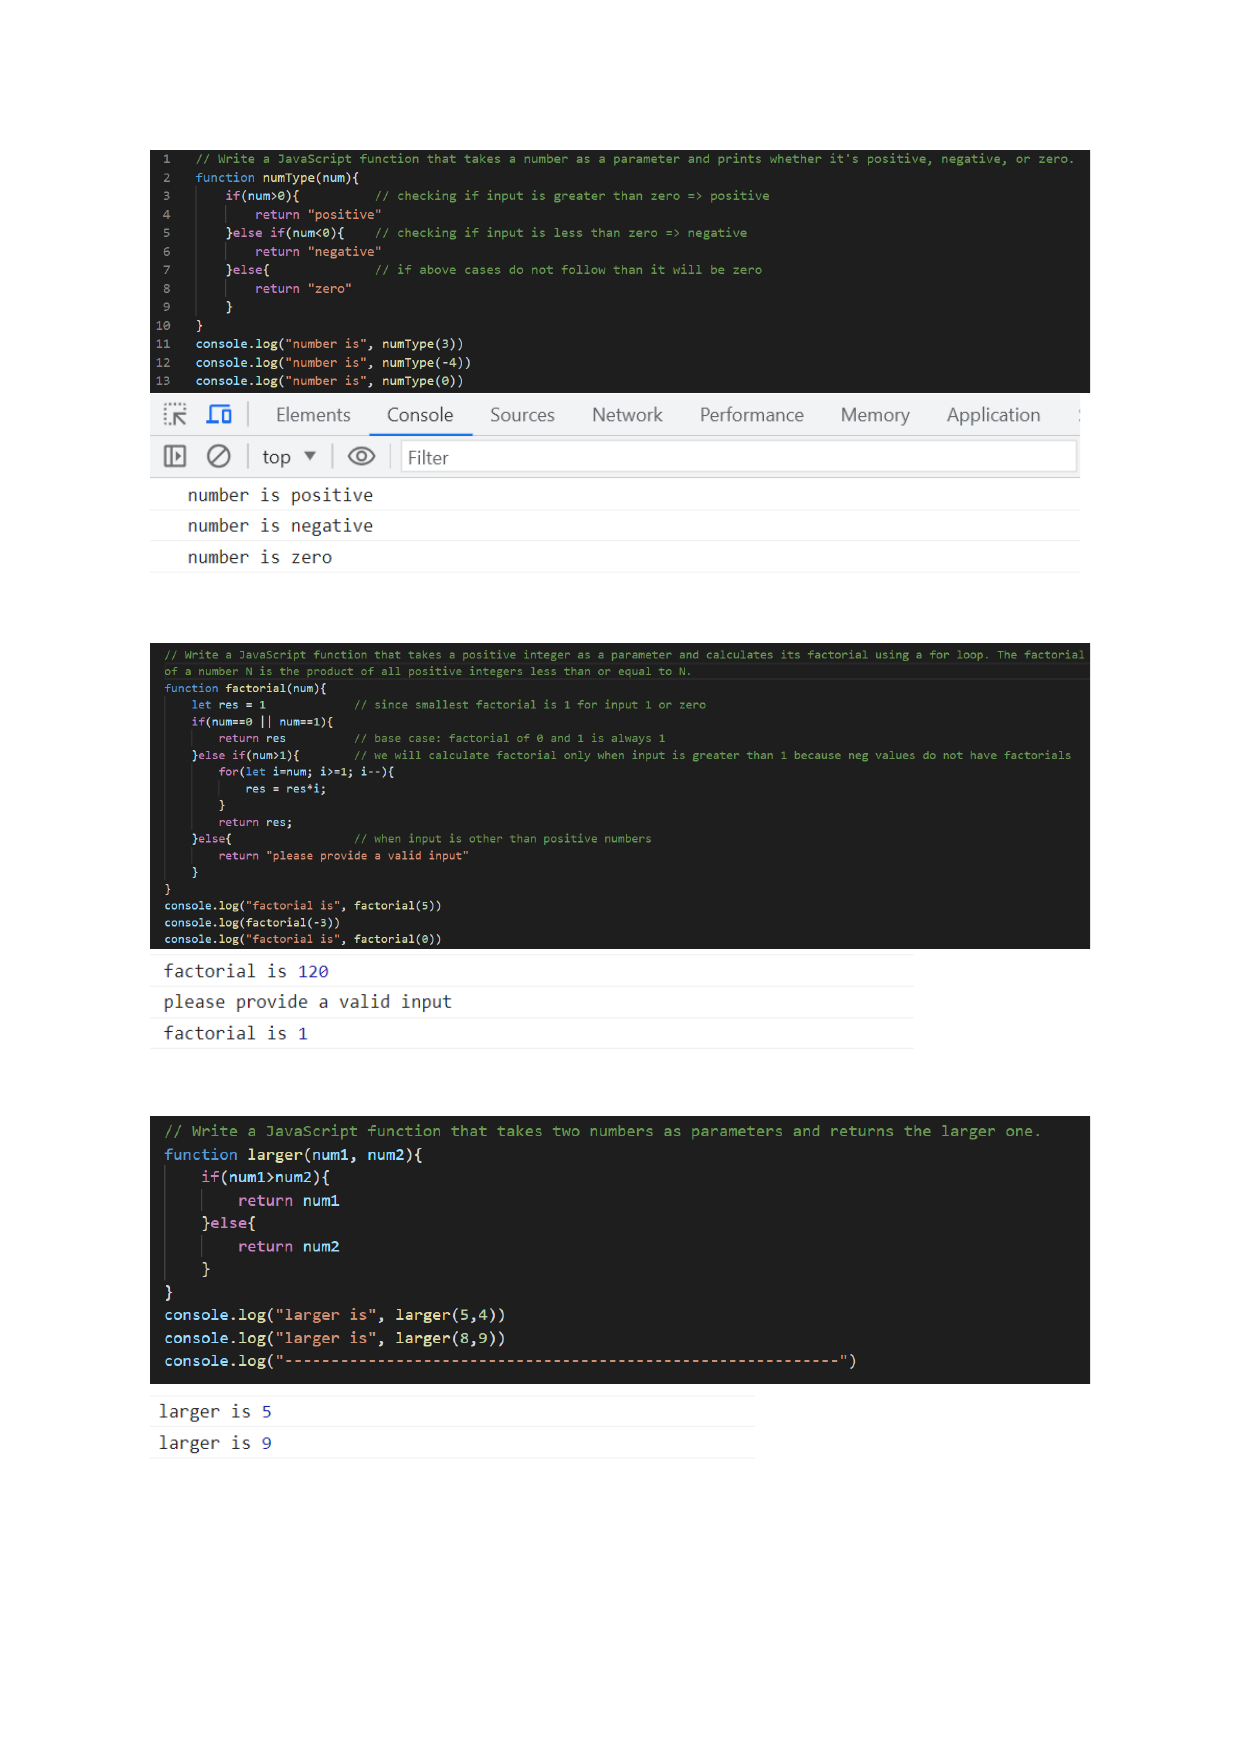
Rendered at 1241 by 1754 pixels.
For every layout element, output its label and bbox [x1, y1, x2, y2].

picture [150, 394, 1081, 579]
picture [150, 1385, 756, 1470]
picture [150, 1116, 1091, 1384]
picture [150, 150, 1091, 393]
picture [150, 951, 914, 1051]
picture [150, 643, 1091, 949]
